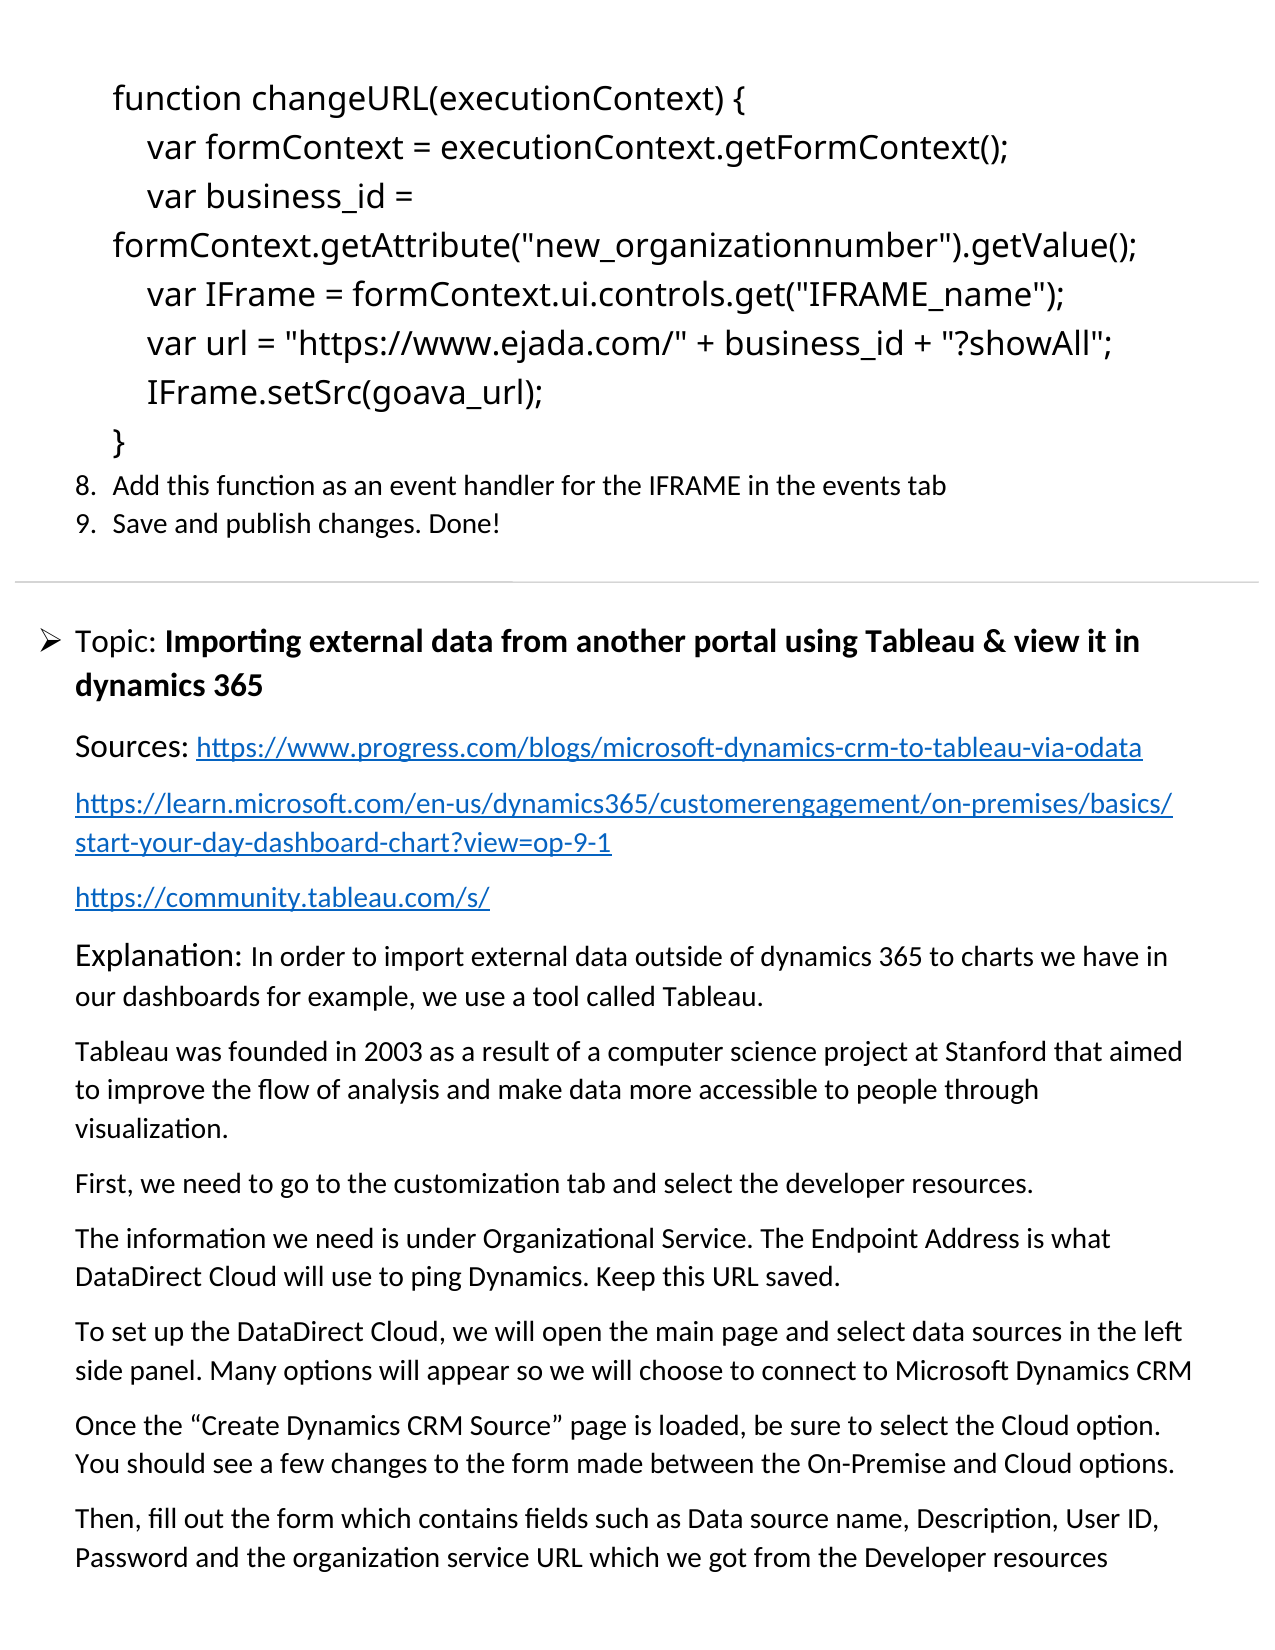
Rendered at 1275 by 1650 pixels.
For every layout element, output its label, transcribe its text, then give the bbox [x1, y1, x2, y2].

text Sources: https://www.progress.com/blogs/microsoft-dynamics-crm-to-tableau-via-odata [75, 725, 1200, 766]
list Topic: Importing external data from another portal using Tableau & view it in dynamics 365 [37, 620, 1200, 705]
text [75, 1501, 1200, 1575]
list Add this function as an event handler for the IFRAME in the events tab [75, 467, 1200, 502]
text The information we need is under Organizational Service. The Endpoint Address is what DataDirect Cloud will use to ping Dynamics. Keep this URL saved. [75, 1220, 1200, 1294]
text https://learn.microsoft.com/en-us/dynamics365/customerengagement/on-premises/basics/start-your-day-dashboard-chart?view=op-9-1 [75, 786, 1200, 860]
list var url = "https://www.ejada.com/" + business_id + "?showAll"; [112, 320, 1200, 365]
text https://community.tableau.com/s/ [75, 879, 1200, 915]
list var business_id = formContext.getAttribute("new_organizationnumber").getValue(); [112, 173, 1200, 267]
list IFrame.setSrc(goava_url); [112, 369, 1200, 414]
text First, we need to go to the customization tab and select the developer resources. [75, 1165, 1200, 1201]
text Explanation: In order to import external data outside of dynamics 365 to charts we have in our dashboards for example, we use a tool called Tableau. [75, 934, 1200, 1013]
list function changeURL(executionContext) { [112, 75, 1200, 120]
list var formContext = executionContext.getFormContext(); [112, 124, 1200, 169]
text To set up the DataDirect Cloud, we will open the main page and select data sources in the left side panel. Many options will appear so we will choose to connect to Microsoft Dynamics CRM [75, 1313, 1200, 1388]
list } [112, 418, 1200, 463]
list var IFrame = formContext.ui.controls.get("IFRAME_name"); [112, 271, 1200, 316]
text Once the “Create Dynamics CRM Source” page is loaded, be sure to select the Cloud option. You should see a few changes to the form made between the On-Premise and Cloud options. [75, 1407, 1200, 1481]
text Tableau was founded in 2003 as a result of a computer science project at Stanford that aimed to improve the flow of analysis and make data more accessible to people through visualization. [75, 1033, 1200, 1145]
list Save and publish changes. Done! [75, 505, 1200, 541]
